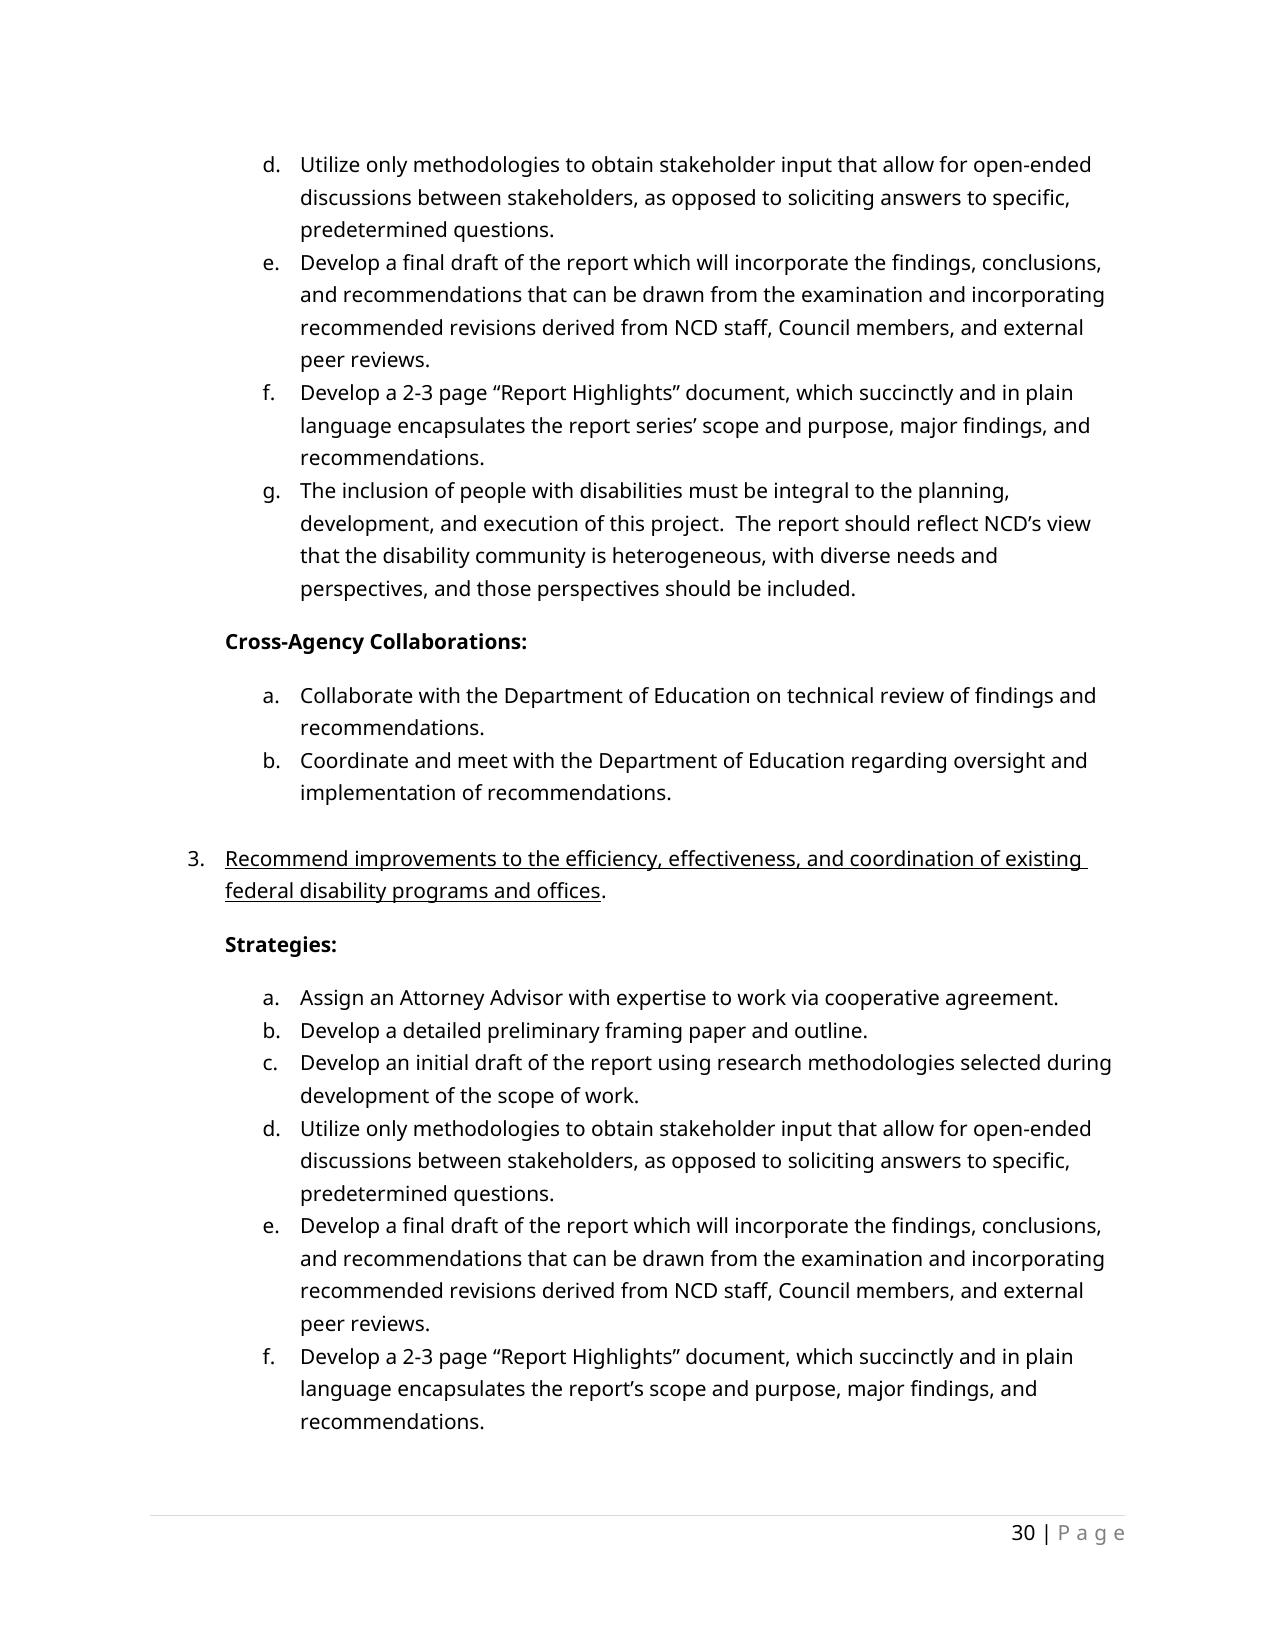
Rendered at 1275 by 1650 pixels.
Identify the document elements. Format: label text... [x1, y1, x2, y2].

text Strategies: [150, 930, 1125, 958]
list Utilize only methodologies to obtain stakeholder input that allow for open-ended discussions between stakeholders, as opposed to soliciting answers to specific, predetermined questions. [262, 1114, 1125, 1207]
list Coordinate and meet with the Department of Education regarding oversight and implementation of recommendations. [262, 746, 1125, 807]
list Assign an Attorney Advisor with expertise to work via cooperative agreement. [262, 983, 1125, 1012]
list Develop a detailed preliminary framing paper and outline. [262, 1016, 1125, 1044]
list Collaborate with the Department of Education on technical review of findings and recommendations. [262, 681, 1125, 742]
list Develop a final draft of the report which will incorporate the findings, conclusions, and recommendations that can be drawn from the examination and incorporating recommended revisions derived from NCD staff, Council members, and external peer reviews. [262, 248, 1125, 374]
list Recommend improvements to the efficiency, effectiveness, and coordination of existing federal disability programs and offices. [187, 844, 1125, 905]
list Utilize only methodologies to obtain stakeholder input that allow for open-ended discussions between stakeholders, as opposed to soliciting answers to specific, predetermined questions. [262, 150, 1125, 244]
list Develop a 2-3 page “Report Highlights” document, which succinctly and in plain language encapsulates the report’s scope and purpose, major findings, and recommendations. [262, 1342, 1125, 1436]
list Develop a 2-3 page “Report Highlights” document, which succinctly and in plain language encapsulates the report series’ scope and purpose, major findings, and recommendations. [262, 378, 1125, 472]
text Cross-Agency Collaborations: [225, 627, 1125, 656]
list The inclusion of people with disabilities must be integral to the planning, development, and execution of this project. The report should reflect NCD’s view that the disability community is heterogeneous, with diverse needs and perspectives, and those perspectives should be included. [262, 476, 1125, 602]
list Develop a final draft of the report which will incorporate the findings, conclusions, and recommendations that can be drawn from the examination and incorporating recommended revisions derived from NCD staff, Council members, and external peer reviews. [262, 1211, 1125, 1338]
list Develop an initial draft of the report using research methodologies selected during development of the scope of work. [262, 1048, 1125, 1109]
